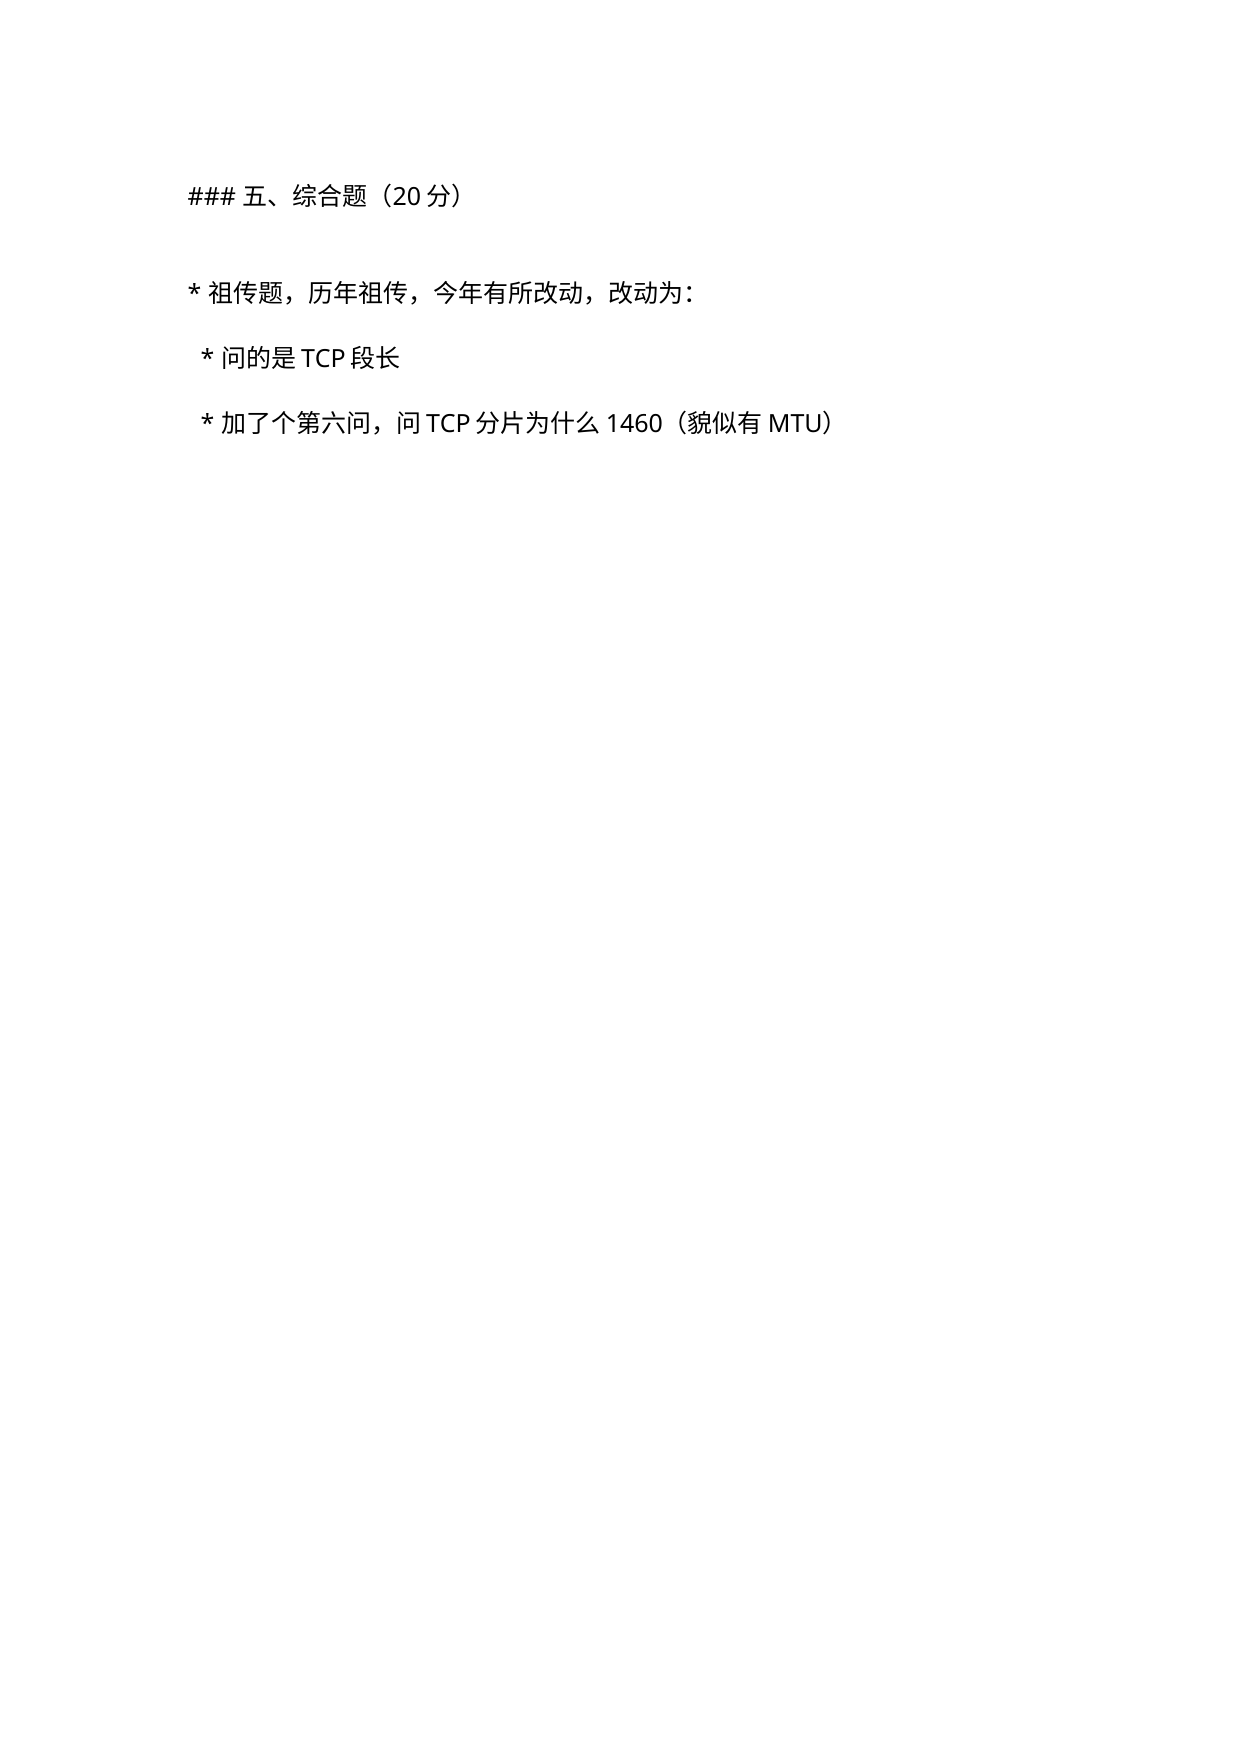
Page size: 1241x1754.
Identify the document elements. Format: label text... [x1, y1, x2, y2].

text * 祖传题，历年祖传，今年有所改动，改动为： [187, 259, 1053, 324]
text ### 五、综合题（20分） [187, 162, 1053, 227]
text * 加了个第六问，问TCP分片为什么1460（貌似有MTU） [187, 389, 1053, 454]
text * 问的是TCP段长 [187, 324, 1053, 389]
